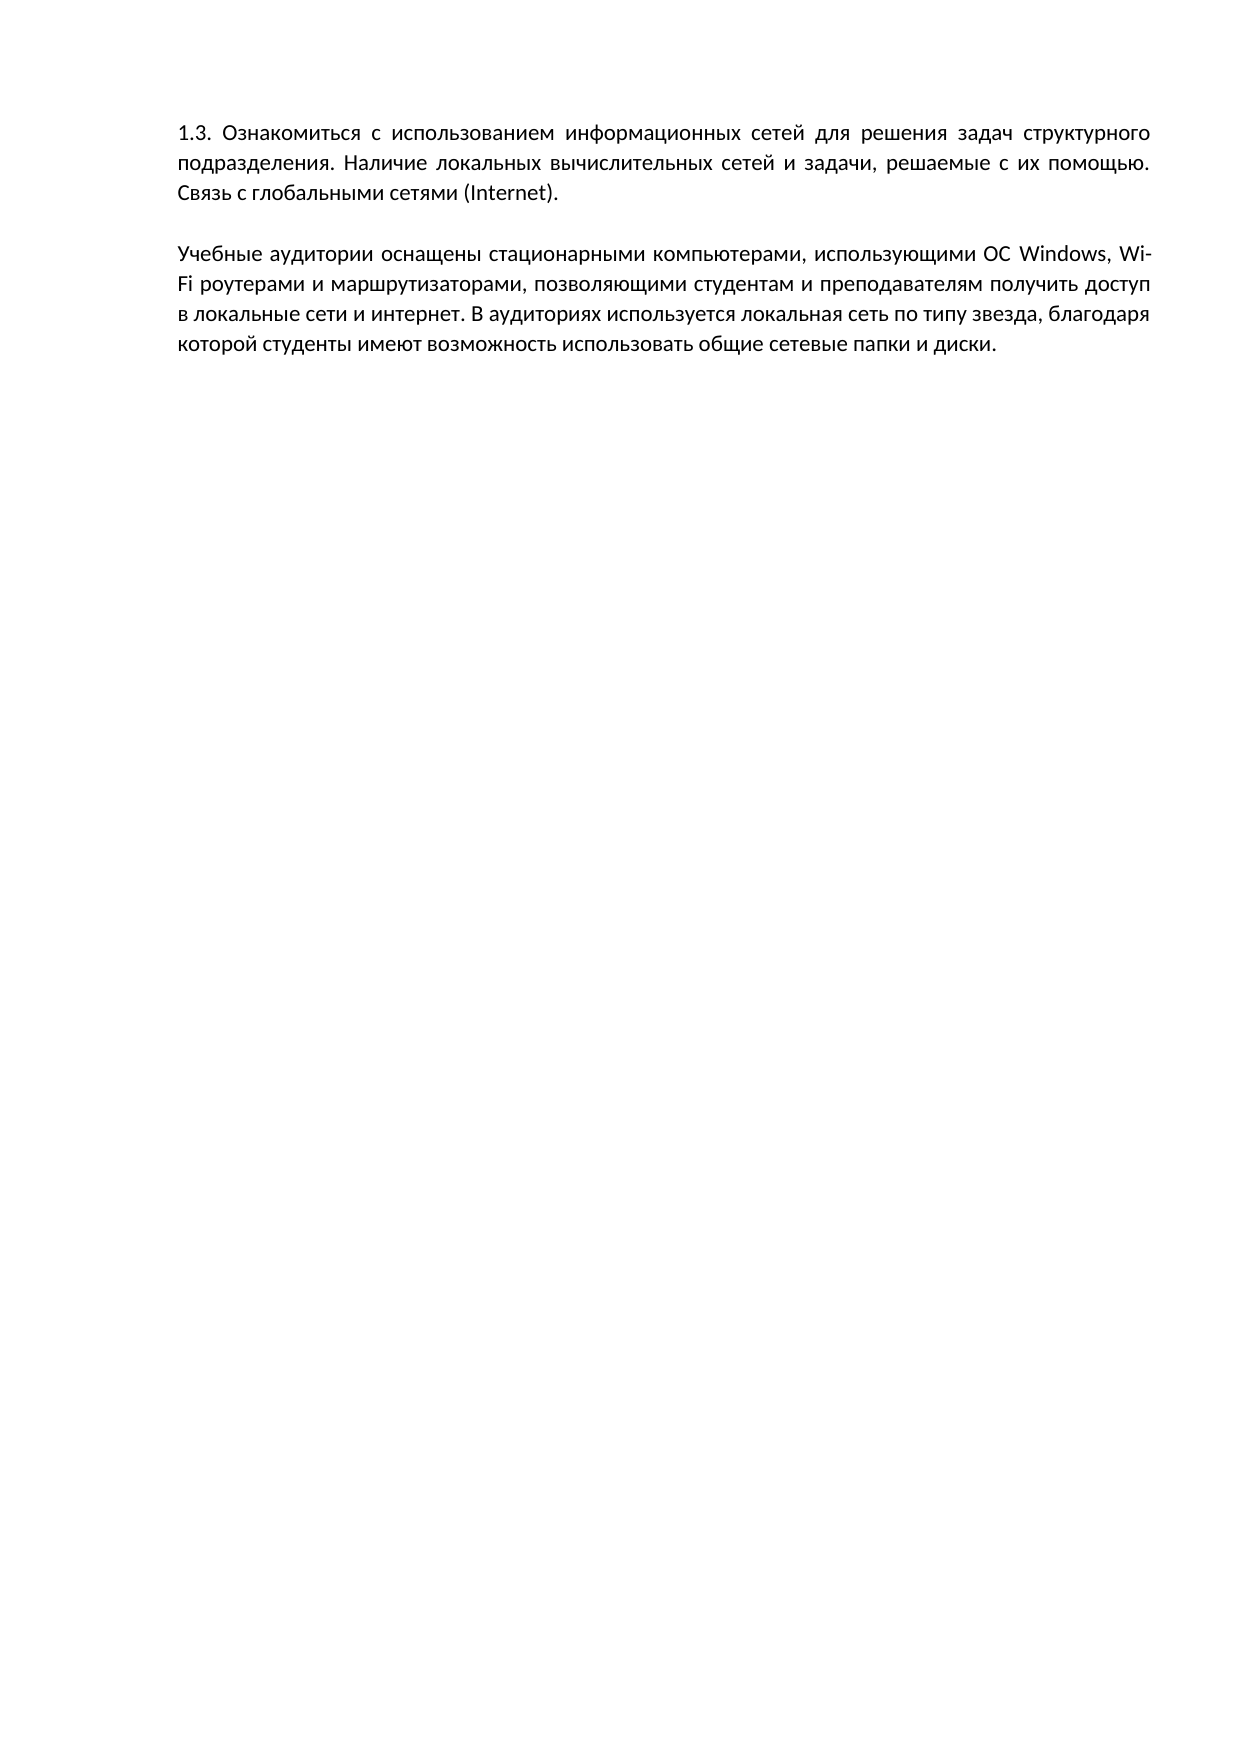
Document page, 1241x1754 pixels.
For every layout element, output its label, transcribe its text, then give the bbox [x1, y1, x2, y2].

text 1.3. Ознакомиться с использованием информационных сетей для решения задач структурного подразделения. Наличие локальных вычислительных сетей и задачи, решаемые с их помощью. Связь с глобальными сетями (Internet). [177, 176, 1152, 207]
text Учебные аудитории оснащены стационарными компьютерами, использующими ОС Windows, Wi-Fi роутерами и маршрутизаторами, позволяющими студентам и преподавателям получить доступ в локальные сети и интернет. В аудиториях используется локальная сеть по типу звезда, благодаря которой студенты имеют возможность использовать общие сетевые папки и диски. [177, 327, 1152, 358]
